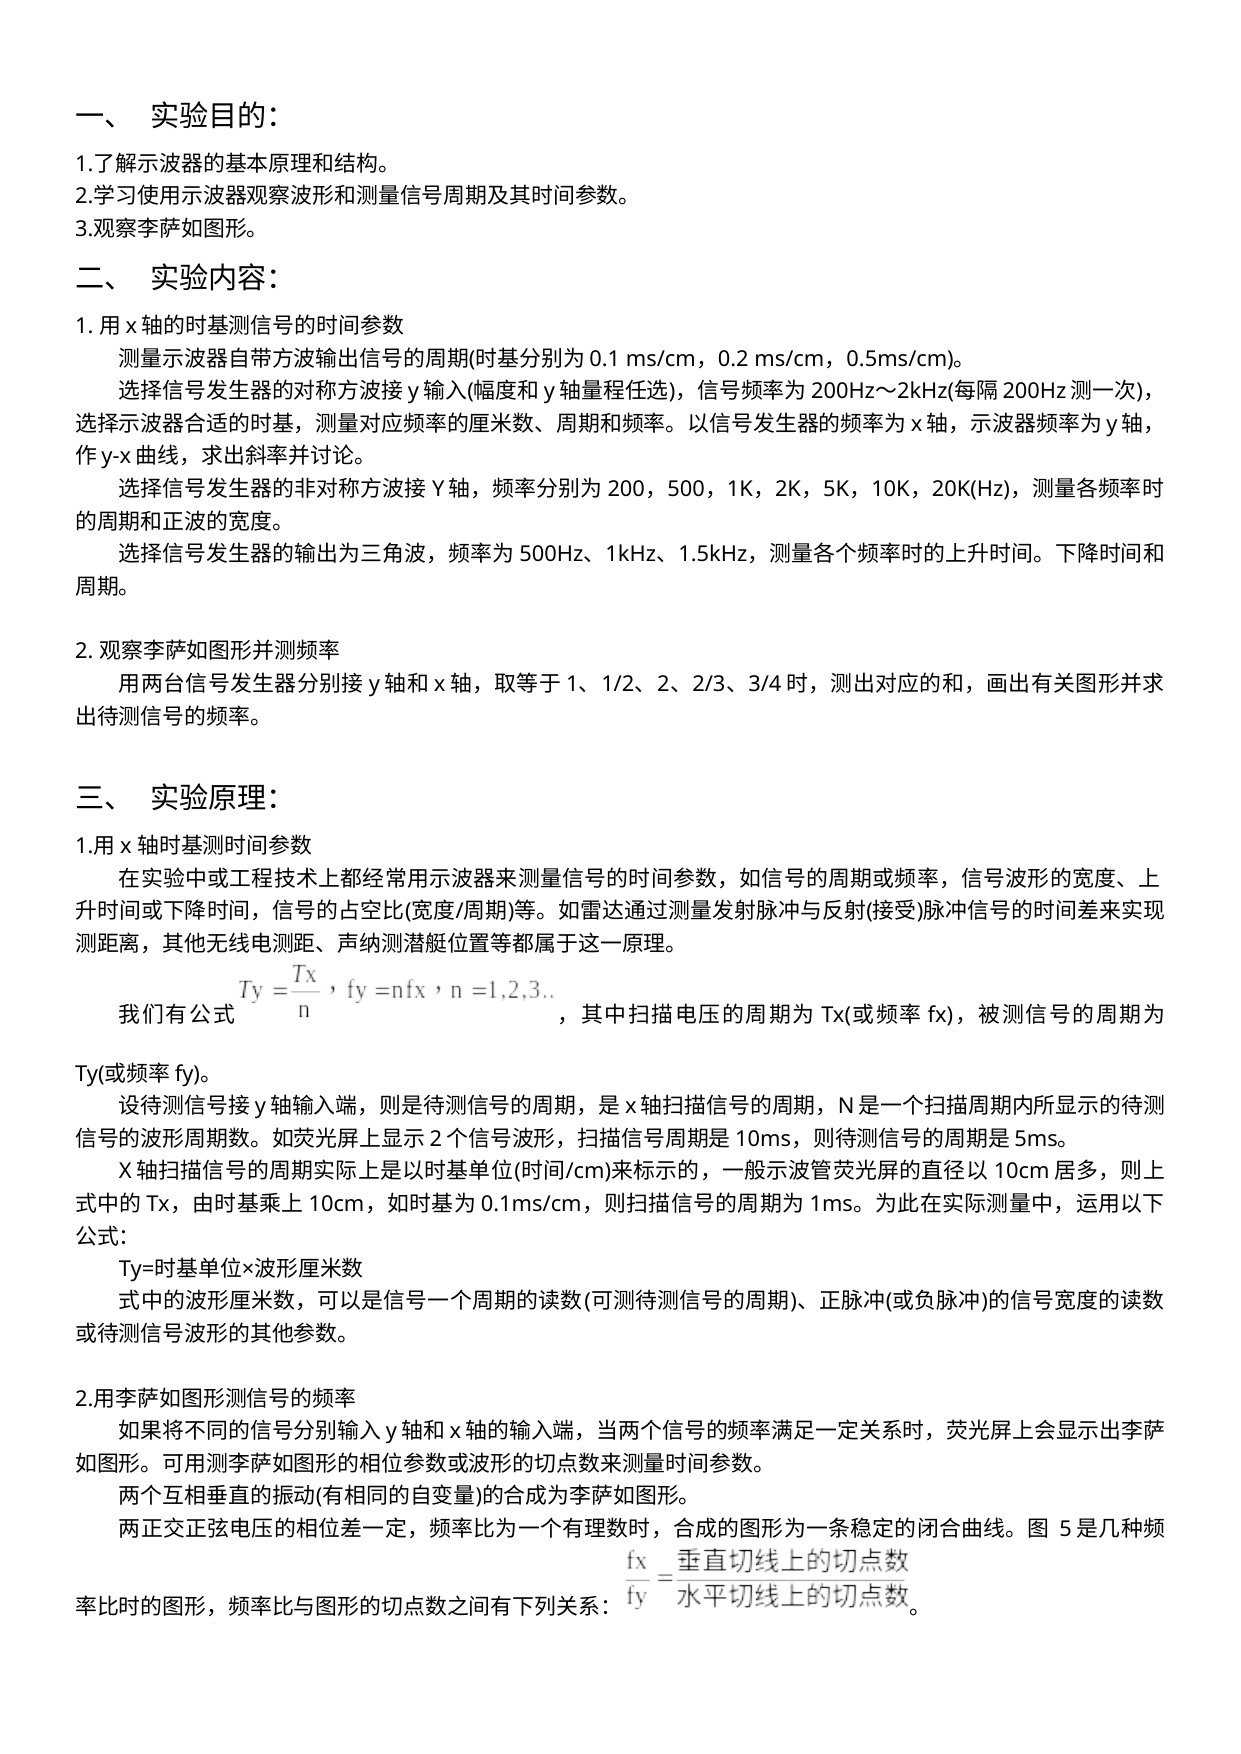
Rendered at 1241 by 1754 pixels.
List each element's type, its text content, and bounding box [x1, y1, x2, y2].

list 选择信号发生器的输出为三角波，频率为500Hz、1kHz、1.5kHz，测量各个频率时的上升时间。下降时间和周期。 [75, 536, 1165, 601]
list Ty=时基单位×波形厘米数 [75, 1251, 1165, 1283]
list 两正交正弦电压的相位差一定，频率比为一个有理数时，合成的图形为一条稳定的闭合曲线。图5是几种频率比时的图形，频率比与图形的切点数之间有下列关系：。 [75, 1511, 1165, 1641]
list 1. 用x轴的时基测信号的时间参数 [75, 308, 1165, 341]
list 我们有公式，其中扫描电压的周期为Tx(或频率fx)，被测信号的周期为Ty(或频率fy)。 [75, 958, 1165, 1088]
list 在实验中或工程技术上都经常用示波器来测量信号的时间参数，如信号的周期或频率，信号波形的宽度、上升时间或下降时间，信号的占空比(宽度/周期)等。如雷达通过测量发射脉冲与反射(接受)脉冲信号的时间差来实现测距离，其他无线电测距、声纳测潜艇位置等都属于这一原理。 [75, 861, 1165, 958]
list 选择信号发生器的非对称方波接Y轴，频率分别为200，500，1K，2K，5K，10K，20K(Hz)，测量各频率时的周期和正波的宽度。 [75, 471, 1165, 536]
list X轴扫描信号的周期实际上是以时基单位(时间/cm)来标示的，一般示波管荧光屏的直径以10cm居多，则上式中的Tx，由时基乘上10cm，如时基为0.1ms/cm，则扫描信号的周期为1ms。为此在实际测量中，运用以下公式： [75, 1153, 1165, 1251]
list 2.用李萨如图形测信号的频率 [75, 1381, 1165, 1413]
list 1.用x 轴时基测时间参数 [75, 828, 1165, 861]
list 两个互相垂直的振动(有相同的自变量)的合成为李萨如图形。 [75, 1478, 1165, 1511]
list 实验原理： [75, 763, 1165, 828]
list 2. 观察李萨如图形并测频率 [75, 633, 1165, 666]
list 1.了解示波器的基本原理和结构。 [75, 146, 1165, 178]
list 实验内容： [75, 243, 1165, 308]
list 实验目的： [75, 81, 1165, 146]
list 如果将不同的信号分别输入y轴和x轴的输入端，当两个信号的频率满足一定关系时，荧光屏上会显示出李萨如图形。可用测李萨如图形的相位参数或波形的切点数来测量时间参数。 [75, 1413, 1165, 1478]
list 设待测信号接y轴输入端，则是待测信号的周期，是x轴扫描信号的周期，N是一个扫描周期内所显示的待测信号的波形周期数。如荧光屏上显示2个信号波形，扫描信号周期是10ms，则待测信号的周期是5ms。 [75, 1088, 1165, 1153]
list 测量示波器自带方波输出信号的周期(时基分别为0.1 ms/cm，0.2 ms/cm，0.5ms/cm)。 [75, 341, 1165, 373]
list 3.观察李萨如图形。 [75, 211, 1165, 243]
list 式中的波形厘米数，可以是信号一个周期的读数(可测待测信号的周期)、正脉冲(或负脉冲)的信号宽度的读数或待测信号波形的其他参数。 [75, 1283, 1165, 1348]
list 用两台信号发生器分别接y轴和x轴，取等于1、1/2、2、2/3、3/4时，测出对应的和，画出有关图形并求出待测信号的频率。 [75, 666, 1165, 731]
list 选择信号发生器的对称方波接y输入(幅度和y轴量程任选)，信号频率为200Hz～2kHz(每隔200Hz测一次)，选择示波器合适的时基，测量对应频率的厘米数、周期和频率。以信号发生器的频率为x轴，示波器频率为y轴，作y-x曲线，求出斜率并讨论。 [75, 373, 1165, 471]
list 2.学习使用示波器观察波形和测量信号周期及其时间参数。 [75, 178, 1165, 211]
